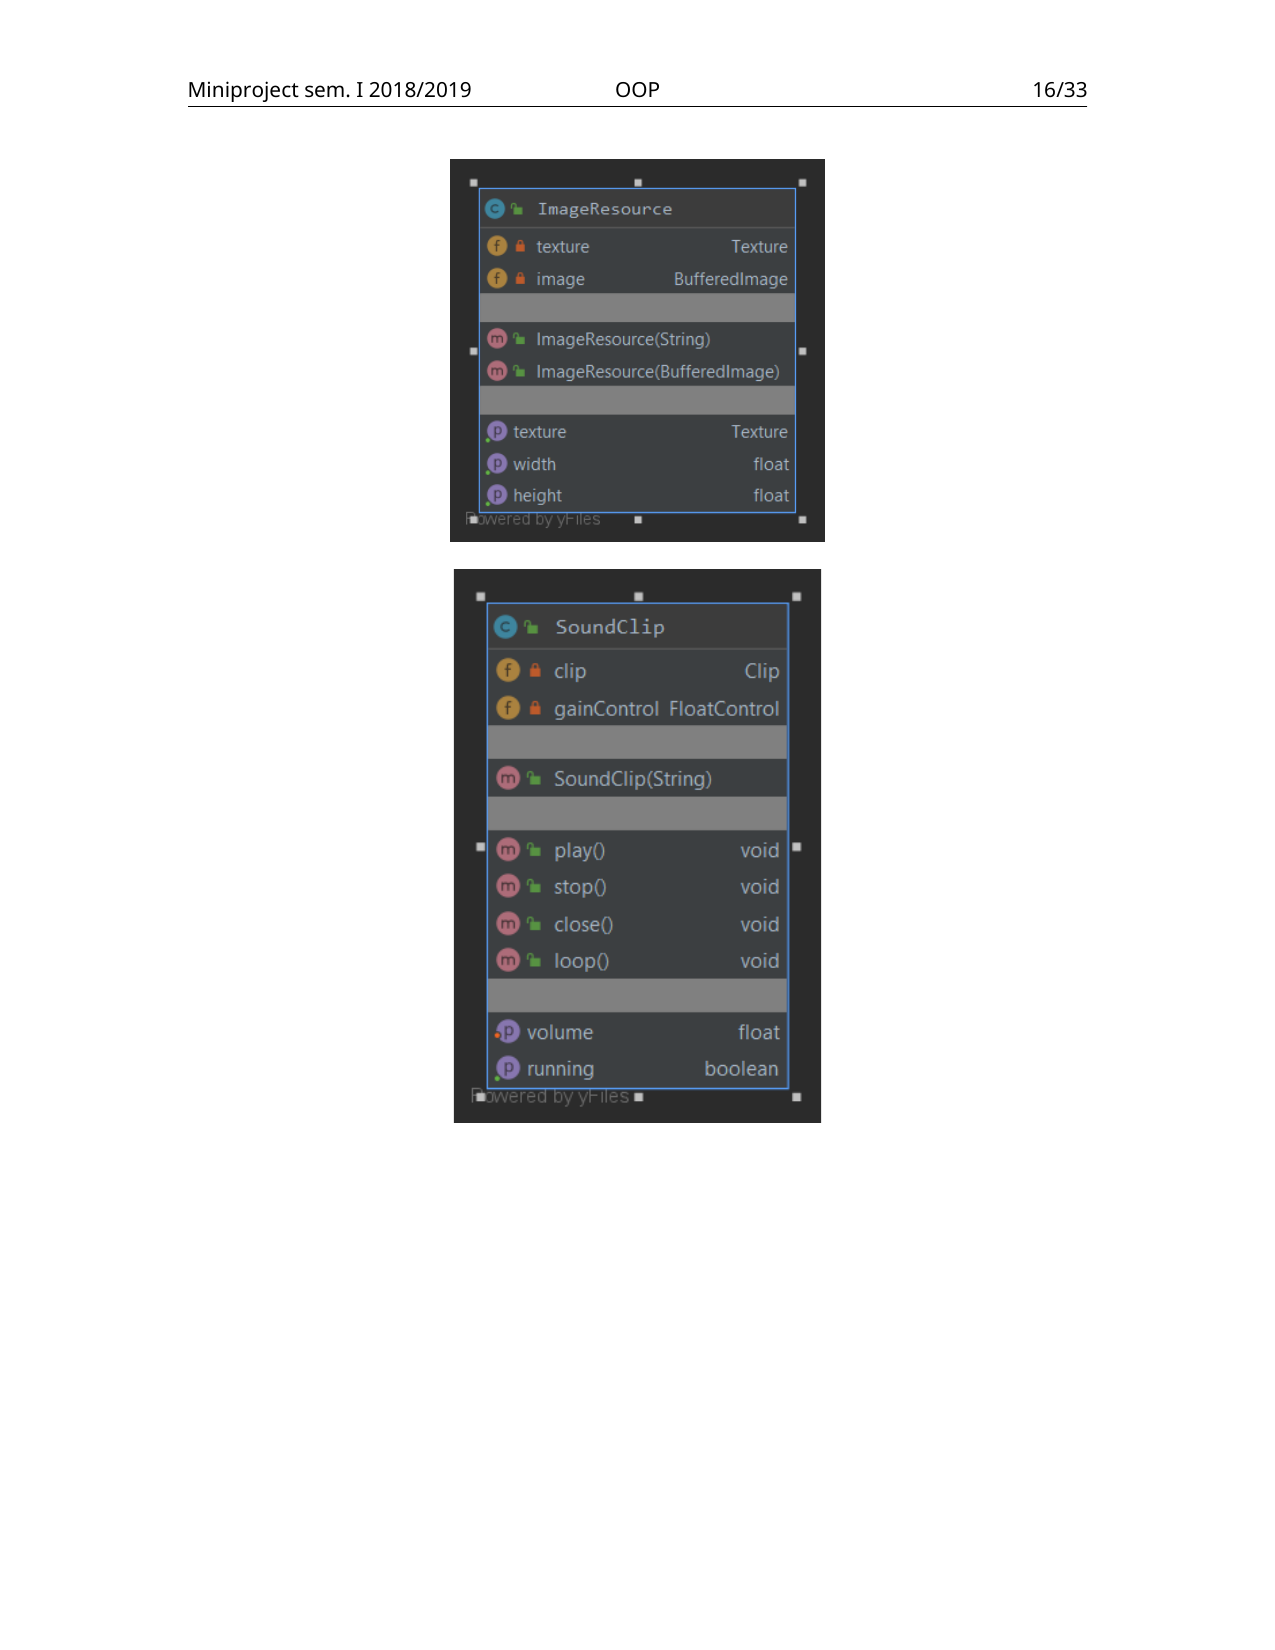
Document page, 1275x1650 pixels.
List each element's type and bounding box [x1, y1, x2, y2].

picture [453, 569, 822, 1123]
picture [450, 159, 825, 542]
